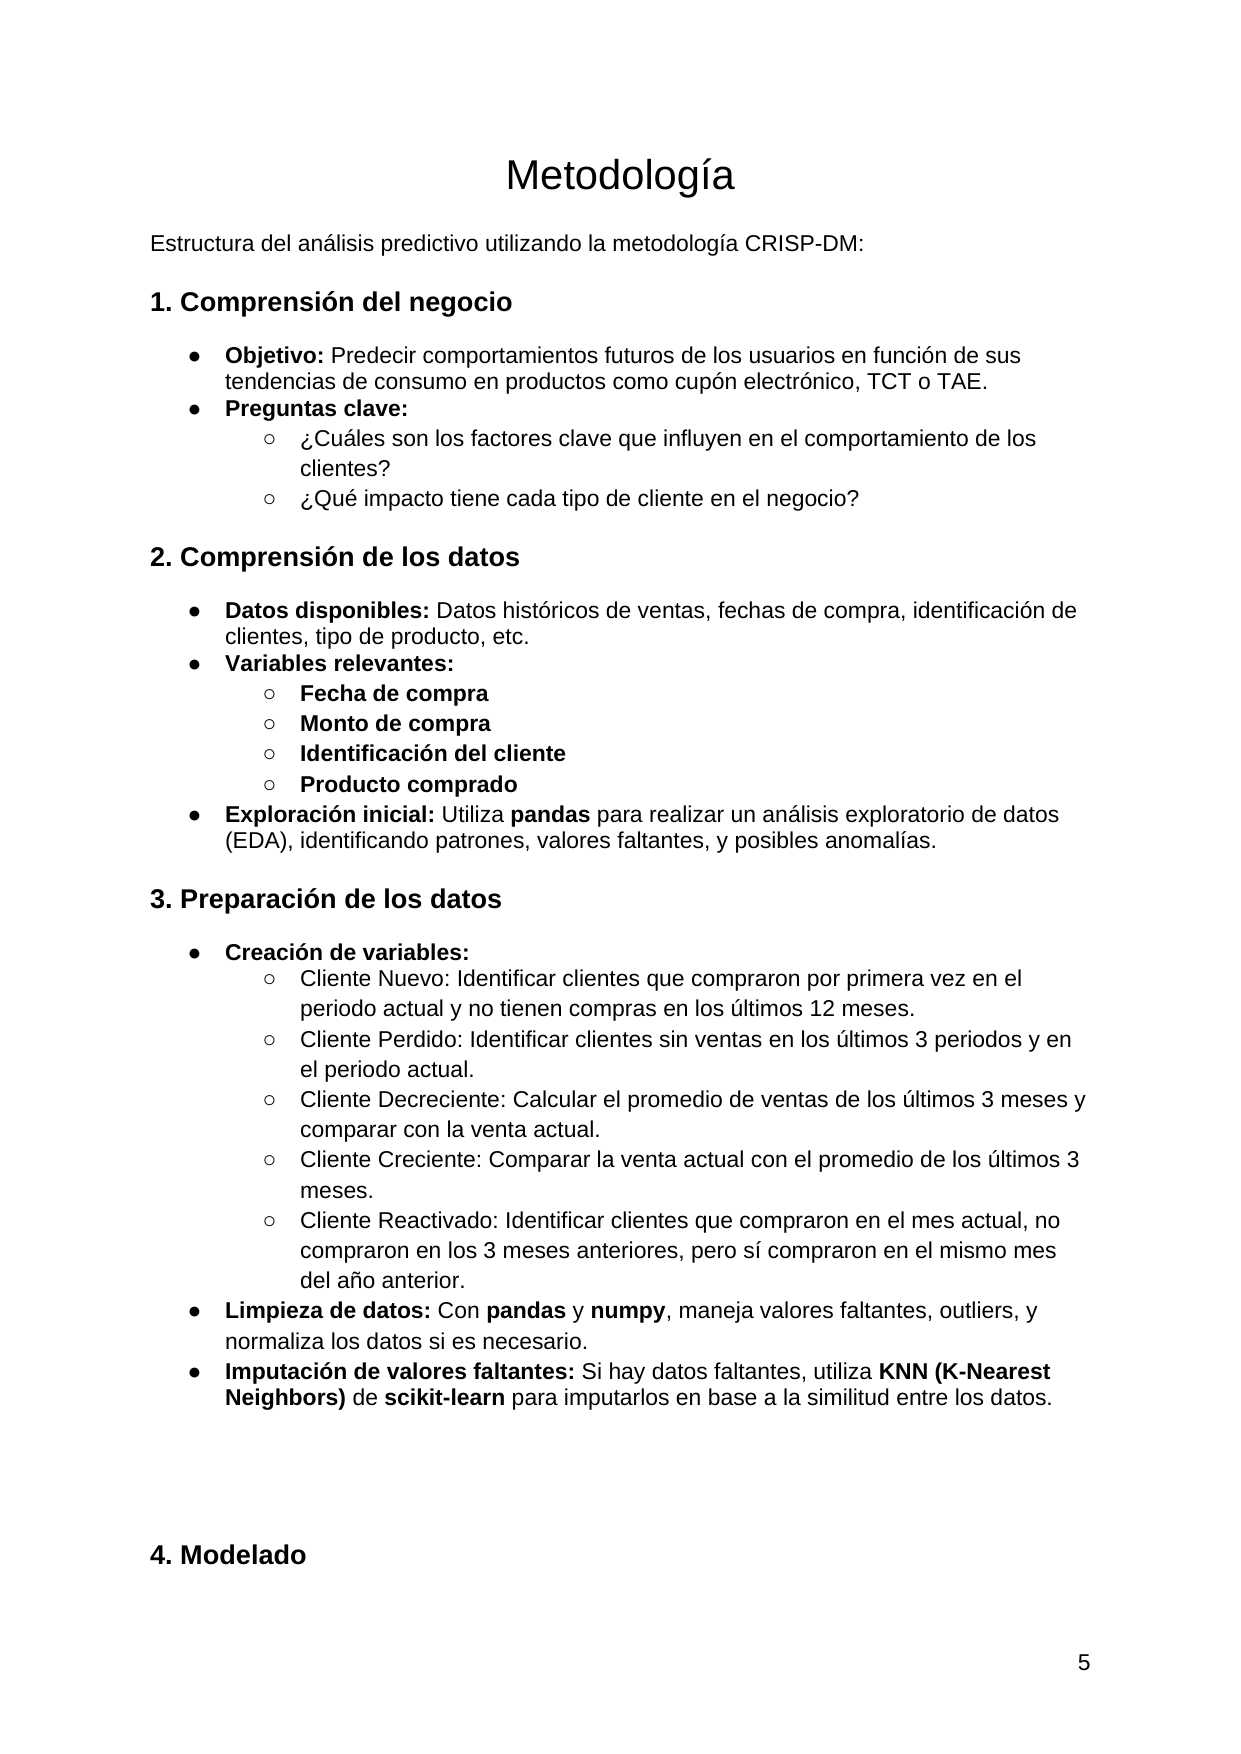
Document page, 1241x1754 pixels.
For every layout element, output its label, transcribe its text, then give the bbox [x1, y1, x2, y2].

list Cliente Nuevo: Identificar clientes que compraron por primera vez en el periodo actual y no tienen compras en los últimos 12 meses. [262, 965, 1090, 1022]
list ¿Cuáles son los factores clave que influyen en el comportamiento de los clientes? [262, 425, 1090, 481]
list Cliente Reactivado: Identificar clientes que compraron en el mes actual, no compraron en los 3 meses anteriores, pero sí compraron en el mismo mes del año anterior. [262, 1207, 1090, 1294]
list Imputación de valores faltantes: Si hay datos faltantes, utiliza KNN (K-Nearest Neighbors) de scikit-learn para imputarlos en base a la similitud entre los datos. [187, 1358, 1090, 1411]
list Cliente Creciente: Comparar la venta actual con el promedio de los últimos 3 meses. [262, 1146, 1090, 1203]
subtitle 4. Modelado [150, 1539, 1090, 1570]
subtitle 3. Preparación de los datos [150, 883, 1090, 914]
list Exploración inicial: Utiliza pandas para realizar un análisis exploratorio de datos (EDA), identificando patrones, valores faltantes, y posibles anomalías. [187, 801, 1090, 853]
subtitle 1. Comprensión del negocio [150, 286, 1090, 317]
list Cliente Decreciente: Calcular el promedio de ventas de los últimos 3 meses y comparar con la venta actual. [262, 1086, 1090, 1143]
list Preguntas clave: [187, 394, 1090, 421]
list Producto comprado [262, 771, 1090, 797]
list Fecha de compra [262, 680, 1090, 706]
list Cliente Perdido: Identificar clientes sin ventas en los últimos 3 periodos y en el periodo actual. [262, 1026, 1090, 1082]
list Variables relevantes: [187, 650, 1090, 676]
subtitle 2. Comprensión de los datos [150, 541, 1090, 572]
list Limpieza de datos: Con pandas y numpy, maneja valores faltantes, outliers, y normaliza los datos si es necesario. [187, 1297, 1090, 1354]
list Monto de compra [262, 710, 1090, 736]
list Datos disponibles: Datos históricos de ventas, fechas de compra, identificación de clientes, tipo de producto, etc. [187, 597, 1090, 650]
subtitle Metodología [150, 150, 1090, 198]
list Objetivo: Predecir comportamientos futuros de los usuarios en función de sus tendencias de consumo en productos como cupón electrónico, TCT o TAE. [187, 342, 1090, 394]
list ¿Qué impacto tiene cada tipo de cliente en el negocio? [262, 485, 1090, 512]
list Identificación del cliente [262, 740, 1090, 767]
text Estructura del análisis predictivo utilizando la metodología CRISP-DM: [150, 230, 1090, 256]
list Creación de variables: [187, 939, 1090, 965]
